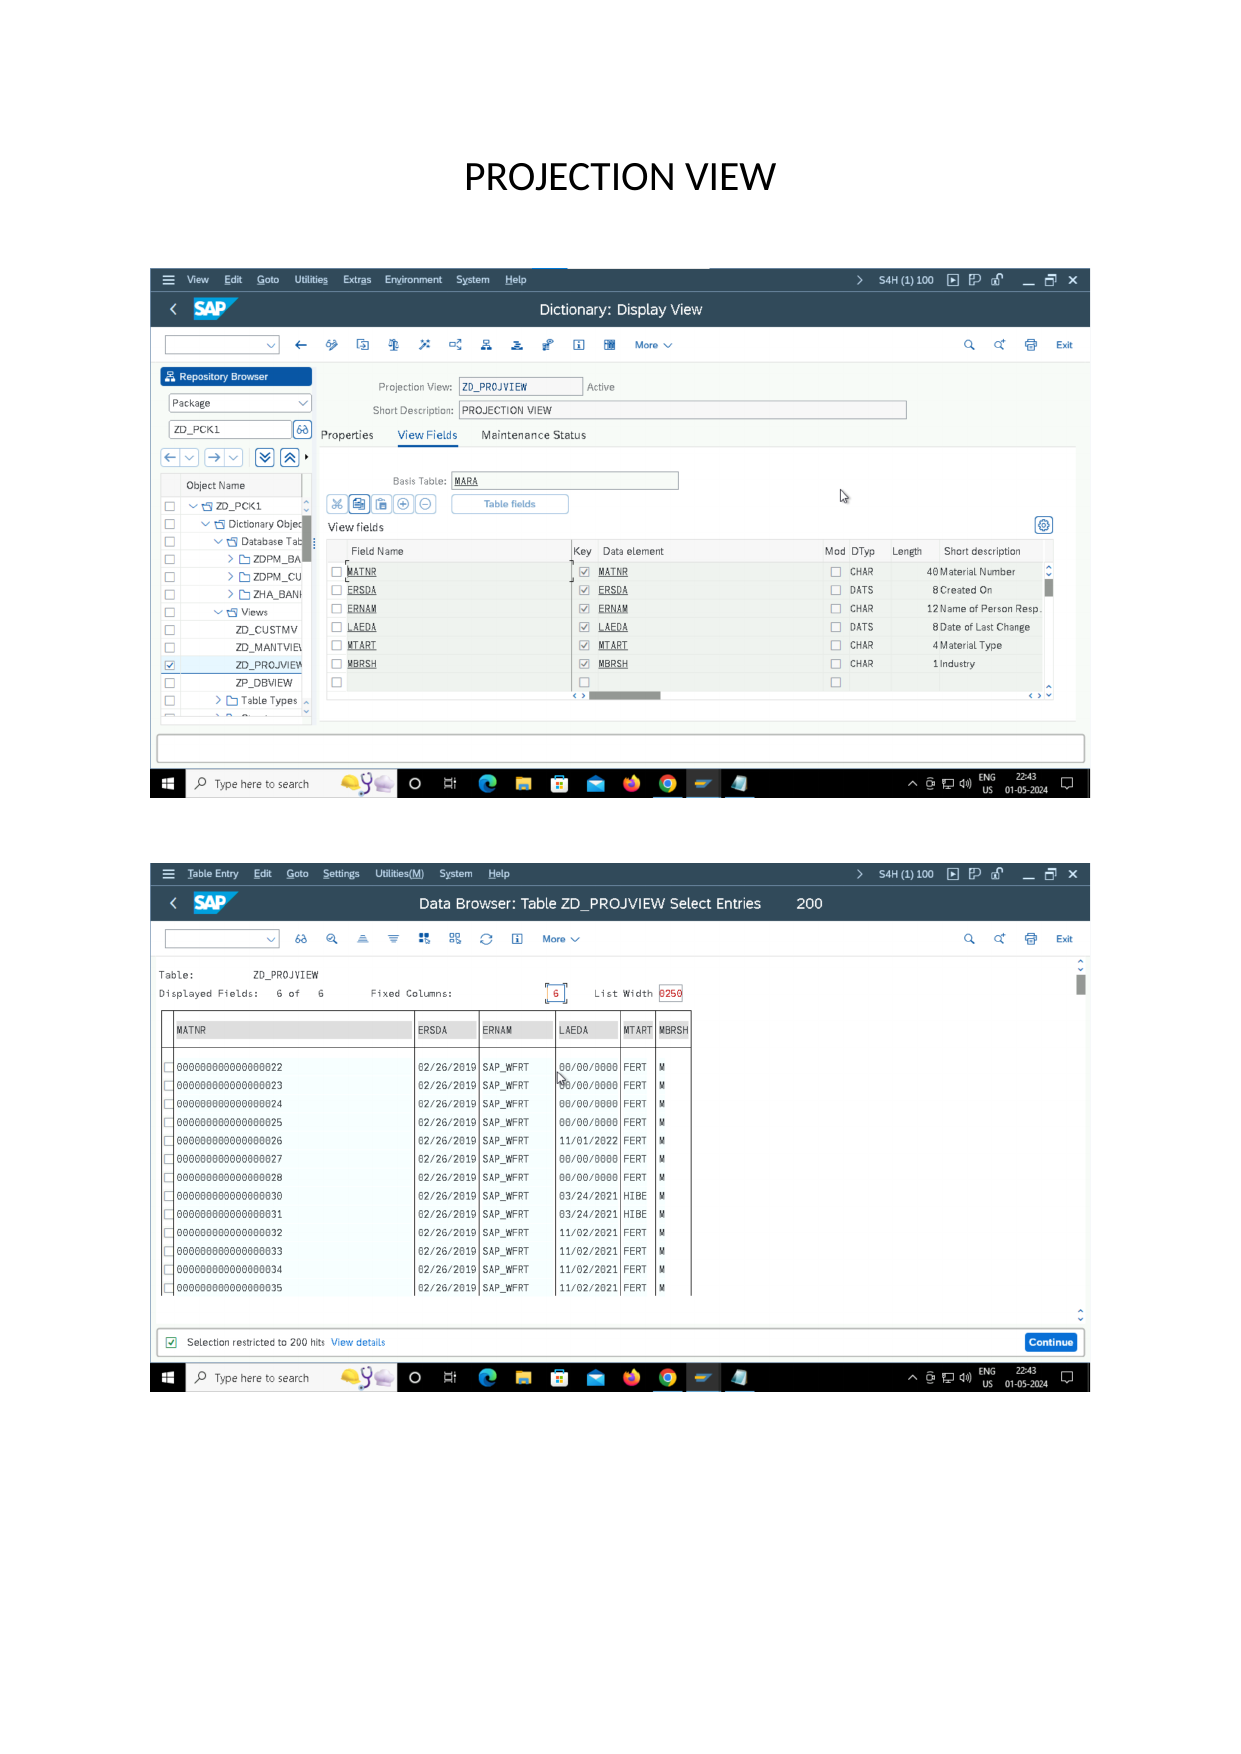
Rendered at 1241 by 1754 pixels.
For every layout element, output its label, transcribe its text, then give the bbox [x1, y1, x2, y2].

picture [150, 863, 1091, 1392]
text PROJECTION VIEW [150, 150, 1090, 201]
picture [150, 268, 1091, 798]
